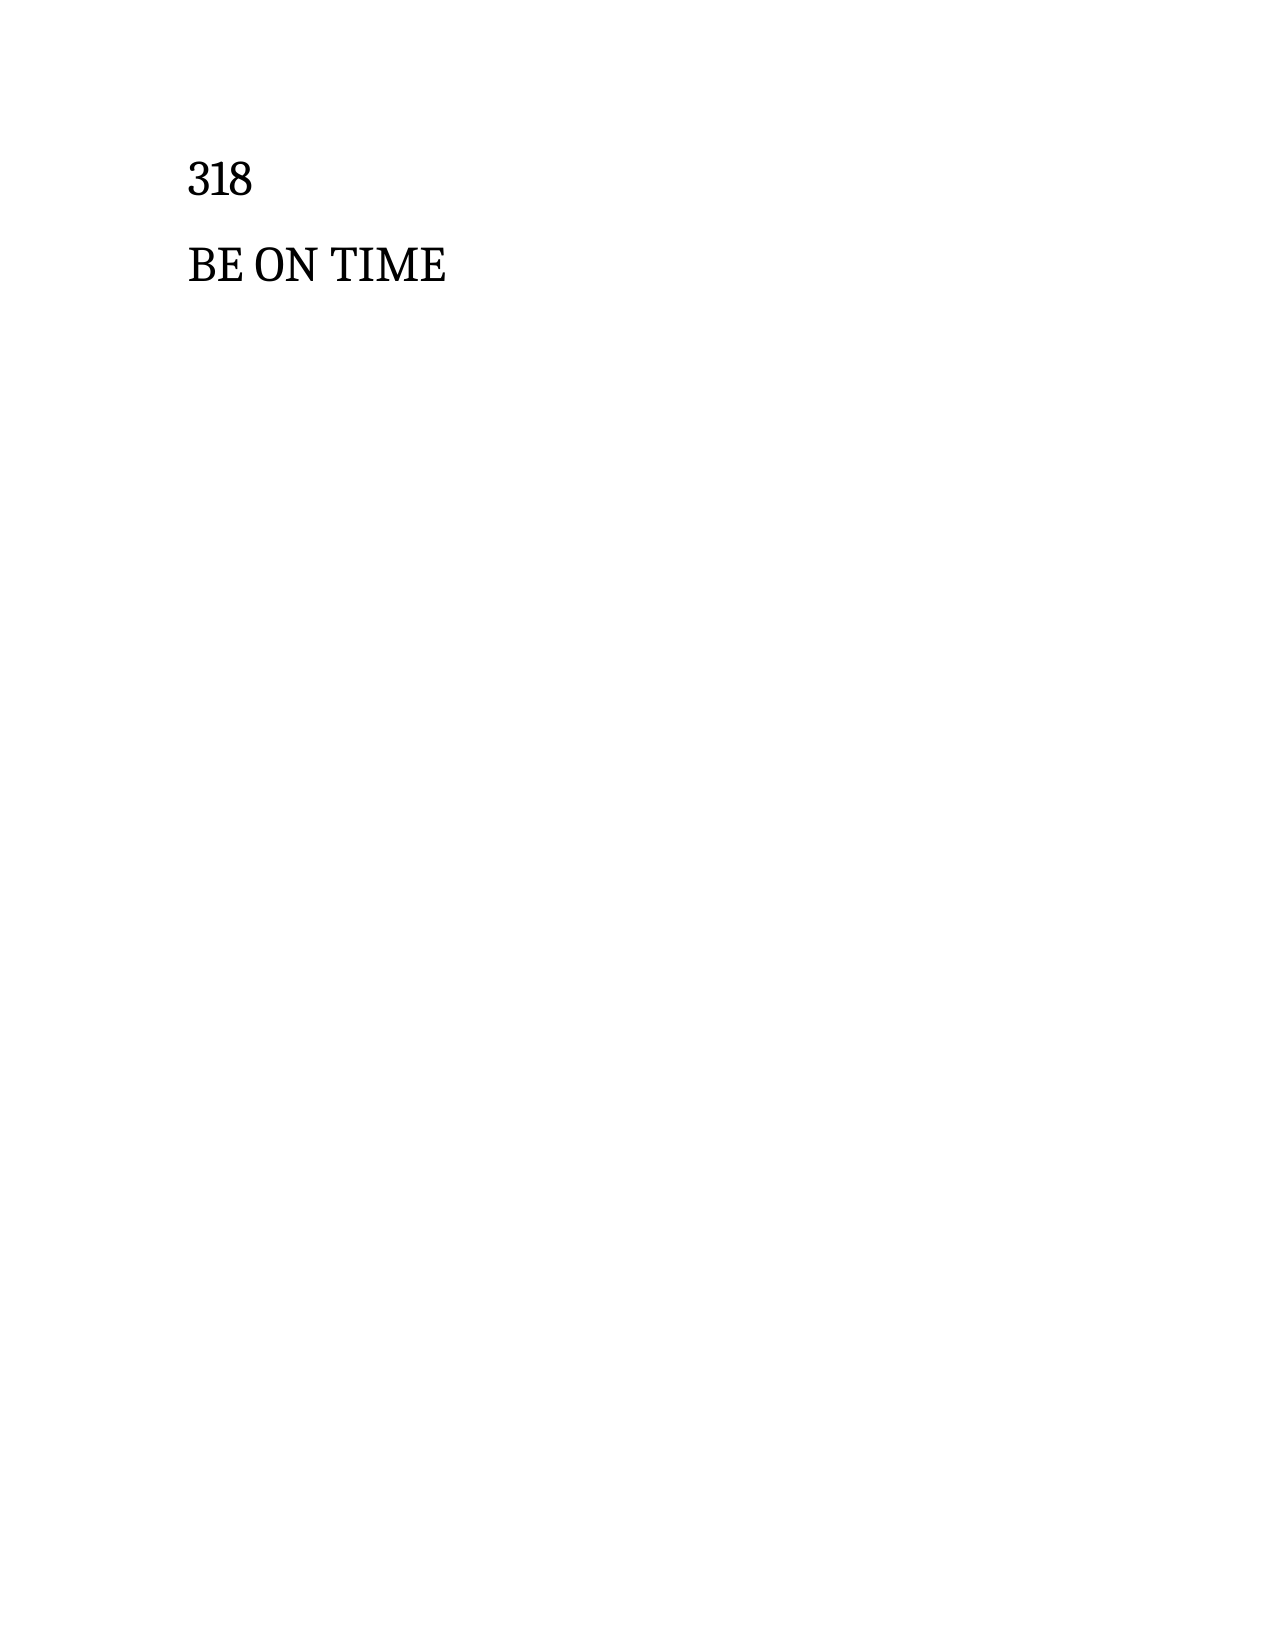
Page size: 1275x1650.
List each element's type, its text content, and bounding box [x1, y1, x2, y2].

text BE ON TIME [187, 237, 1087, 294]
text 318 [187, 150, 1087, 207]
